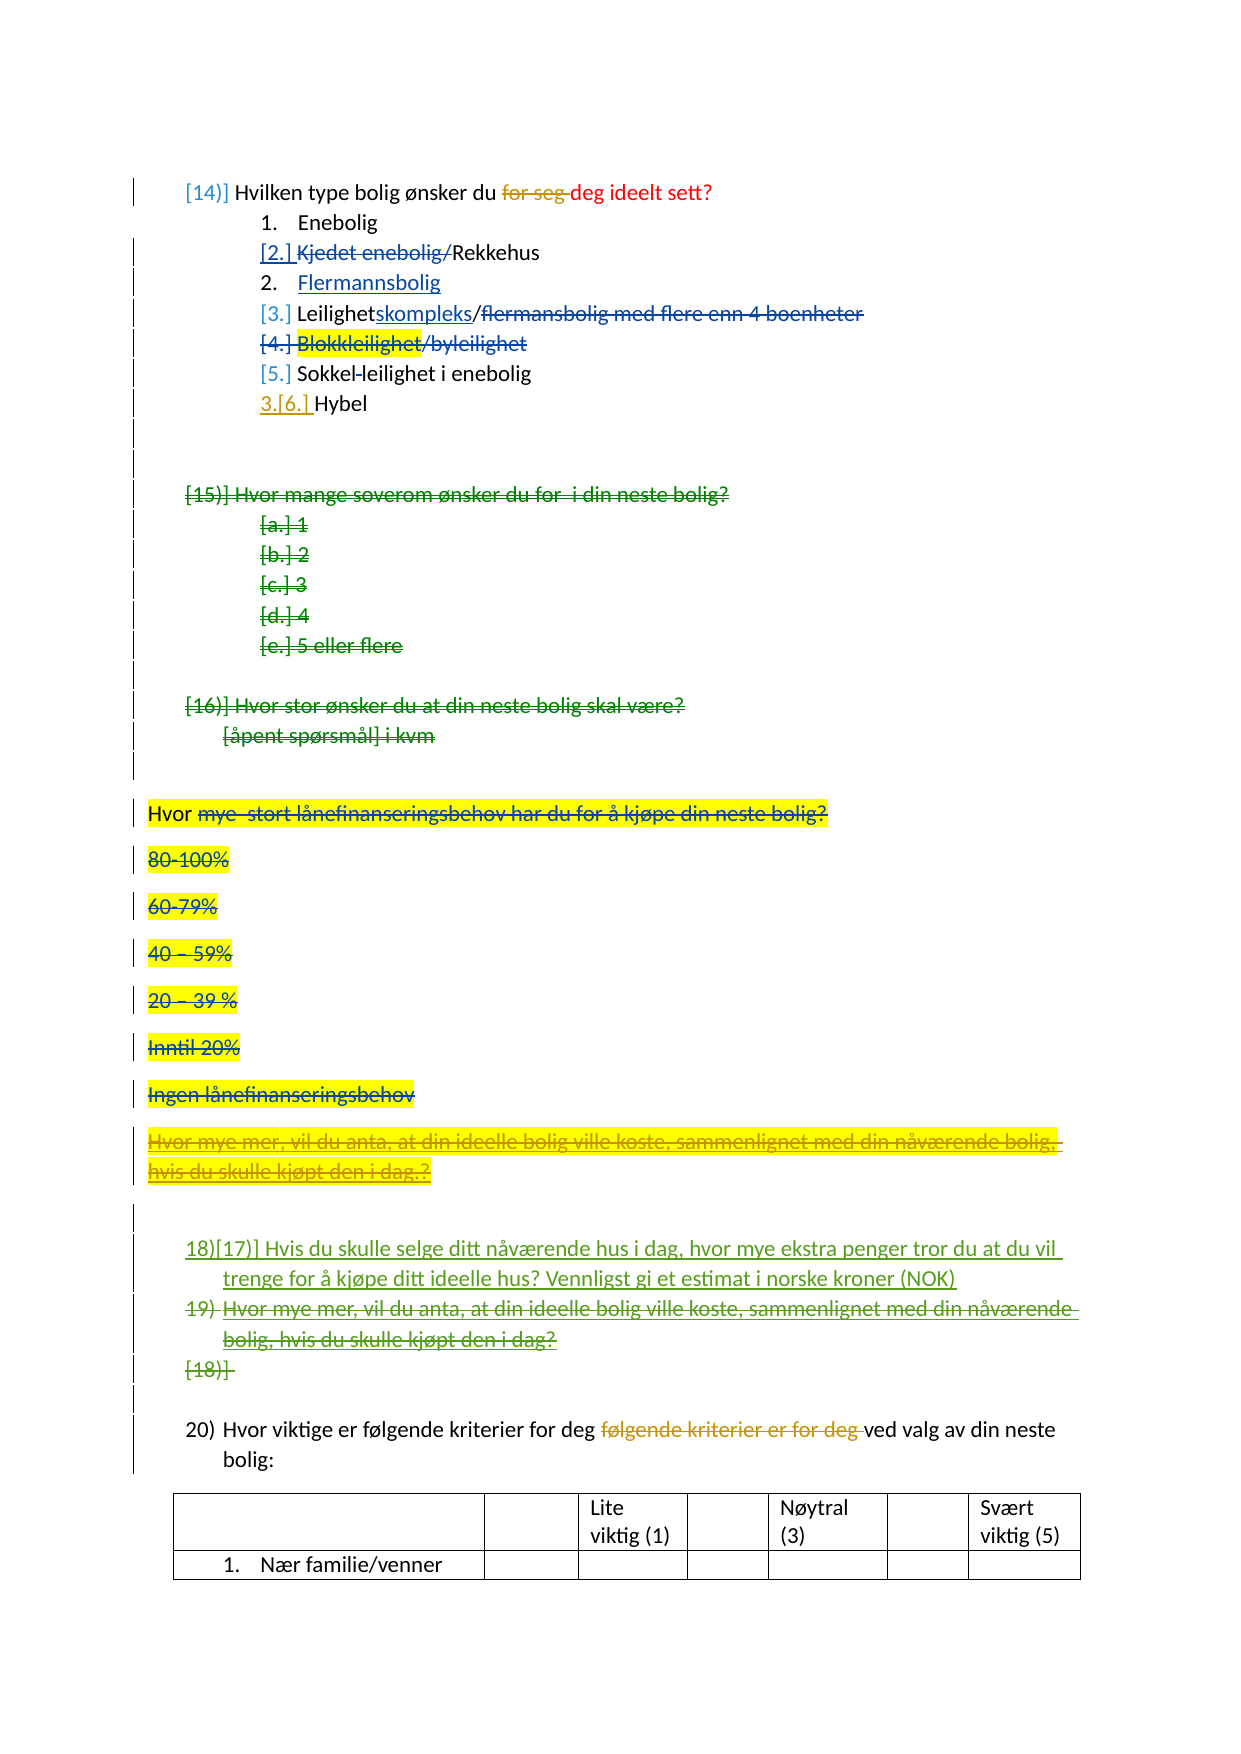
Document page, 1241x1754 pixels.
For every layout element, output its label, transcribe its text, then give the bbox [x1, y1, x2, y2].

table_cell Nær familie/venner [174, 1551, 484, 1578]
table_cell [769, 1551, 887, 1578]
list Sokkelleilighet i enebolig [260, 359, 1093, 387]
table_header [174, 1494, 484, 1549]
list Hvilken type bolig ønsker du deg ideelt sett? [185, 178, 1093, 206]
table_header Svært viktig (5) [969, 1494, 1080, 1549]
table_header [688, 1494, 768, 1549]
list Rekkehus [260, 238, 1093, 266]
list Hvor viktige er følgende kriterier for deg ved valg av din neste bolig: [185, 1415, 1093, 1473]
table_cell [485, 1551, 578, 1578]
list Leilighet/ [260, 299, 1093, 327]
list Hybel [260, 389, 1093, 417]
table_cell [888, 1551, 968, 1578]
table_header [888, 1494, 968, 1549]
table_cell [969, 1551, 1080, 1578]
table_header Nøytral (3) [769, 1494, 887, 1549]
table_header [485, 1494, 578, 1549]
table_header Lite viktig (1) [579, 1494, 687, 1549]
list Enebolig [260, 208, 1093, 236]
table_cell [688, 1551, 768, 1578]
table_cell [579, 1551, 687, 1578]
